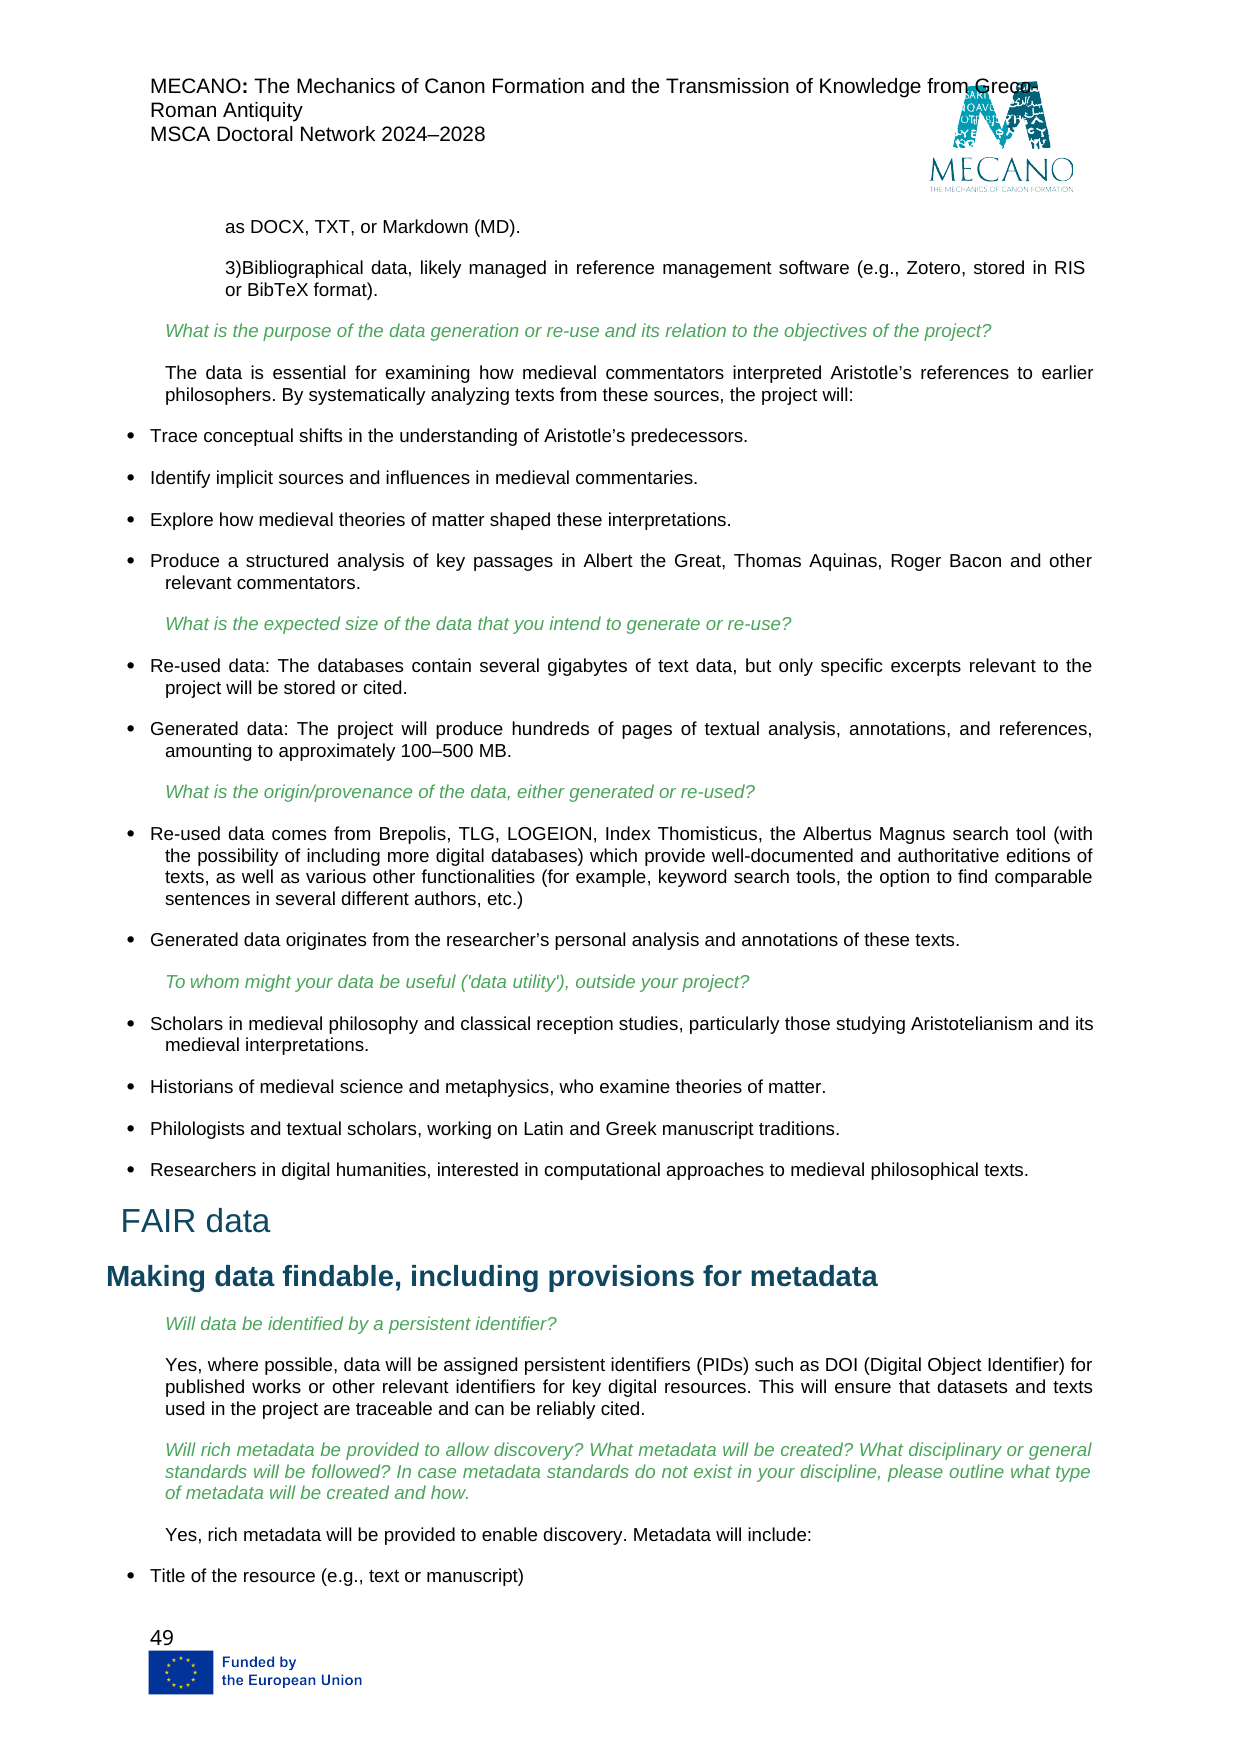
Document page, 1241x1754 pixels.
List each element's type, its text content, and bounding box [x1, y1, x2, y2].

picture [929, 81, 1073, 192]
picture [145, 1647, 371, 1698]
list Researchers in digital humanities, interested in computational approaches to medieval philosophical texts. [127, 1159, 1094, 1181]
text Will data be identified by a persistent identifier? [165, 1313, 1094, 1334]
text To whom might your data be useful ('data utility'), outside your project? [165, 971, 1094, 992]
list Generated data originates from the researcher’s personal analysis and annotations of these texts. [127, 929, 1094, 951]
text What is the origin/provenance of the data, either generated or re-used? [165, 781, 1094, 803]
list Produce a structured analysis of key passages in Albert the Great, Thomas Aquinas, Roger Bacon and other relevant commentators. [127, 550, 1094, 593]
list Historians of medieval science and metaphysics, who examine theories of matter. [127, 1076, 1094, 1097]
list Scholars in medieval philosophy and classical reception studies, particularly those studying Aristotelianism and its medieval interpretations. [127, 1012, 1094, 1056]
text 3)Bibliographical data, likely managed in reference management software (e.g., Zotero, stored in RIS or BibTeX format). [165, 257, 1094, 300]
list Title of the resource (e.g., text or manuscript) [127, 1565, 1094, 1587]
list Identify implicit sources and influences in medieval commentaries. [127, 467, 1094, 488]
subtitle Making data findable, including provisions for metadata [106, 1259, 1090, 1293]
text What is the purpose of the data generation or re-use and its relation to the objectives of the project? [165, 320, 1094, 342]
text Will rich metadata be provided to allow discovery? What metadata will be created? What disciplinary or general standards will be followed? In case metadata standards do not exist in your discipline, please outline what type of metadata will be created and how. [165, 1439, 1094, 1503]
text Yes, where possible, data will be assigned persistent identifiers (PIDs) such as DOI (Digital Object Identifier) for published works or other relevant identifiers for key digital resources. This will ensure that datasets and texts used in the project are traceable and can be reliably cited. [165, 1354, 1094, 1419]
list Trace conceptual shifts in the understanding of Aristotle’s predecessors. [127, 425, 1094, 447]
list Generated data: The project will produce hundreds of pages of textual analysis, annotations, and references, amounting to approximately 100–500 MB. [127, 718, 1094, 761]
list Explore how medieval theories of matter shaped these interpretations. [127, 508, 1094, 530]
text 2)Personal notes, commentary, and transcriptions from medieval Latin manuscripts (if needed), stored as DOCX, TXT, or Markdown (MD). [165, 216, 1093, 237]
text What is the expected size of the data that you intend to generate or re-use? [165, 613, 1094, 635]
list Re-used data comes from Brepolis, TLG, LOGEION, Index Thomisticus, the Albertus Magnus search tool (with the possibility of including more digital databases) which provide well-documented and authoritative editions of texts, as well as various other functionalities (for example, keyword search tools, the option to find comparable sentences in several different authors, etc.) [127, 823, 1094, 909]
list Re-used data: The databases contain several gigabytes of text data, but only specific excerpts relevant to the project will be stored or cited. [127, 655, 1094, 698]
subtitle FAIR data [120, 1201, 1090, 1239]
text Yes, rich metadata will be provided to enable discovery. Metadata will include: [165, 1523, 1094, 1545]
list Philologists and textual scholars, working on Latin and Greek manuscript traditions. [127, 1117, 1094, 1139]
text The data is essential for examining how medieval commentators interpreted Aristotle’s references to earlier philosophers. By systematically analyzing texts from these sources, the project will: [165, 362, 1094, 405]
